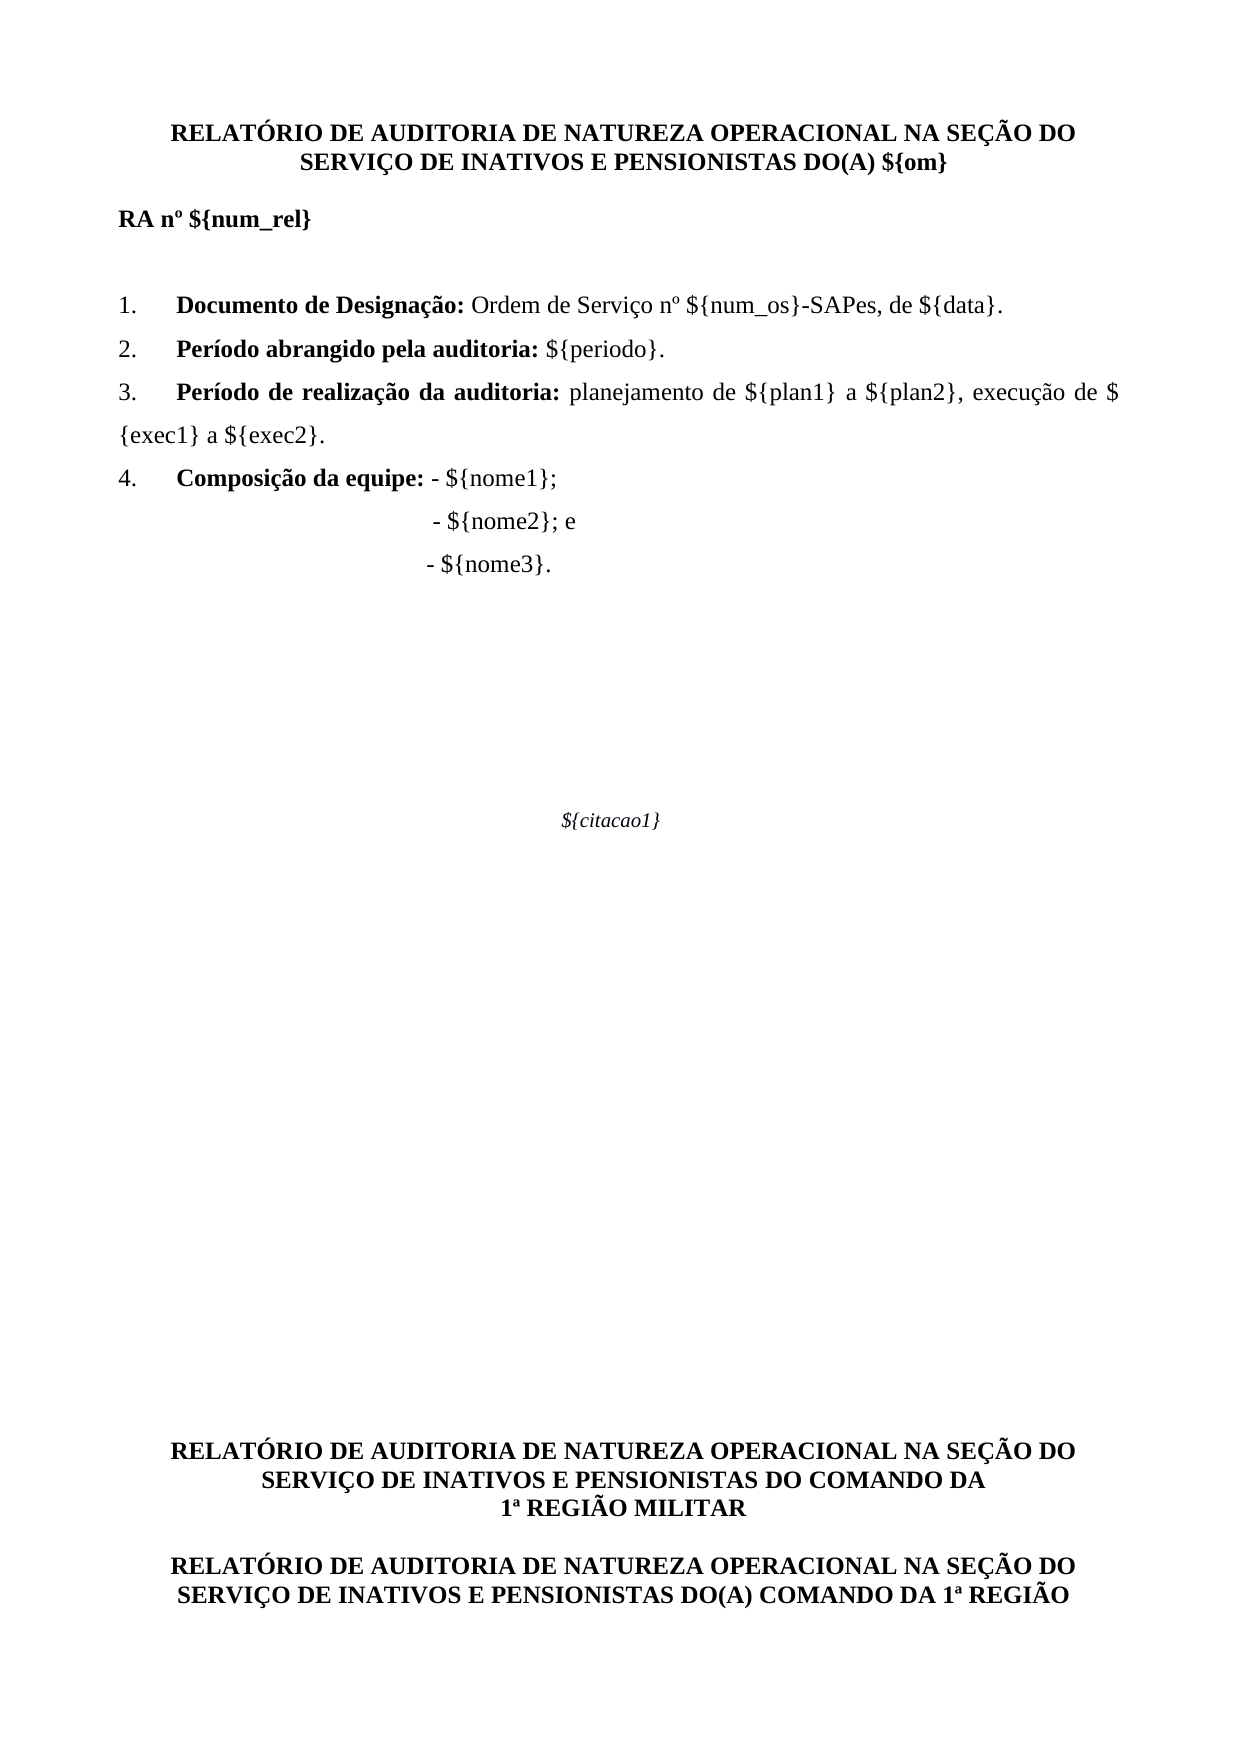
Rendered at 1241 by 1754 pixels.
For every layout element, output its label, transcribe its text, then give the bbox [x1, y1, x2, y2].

text 3. Período de realização da auditoria: planejamento de ${plan1} a ${plan2}, execução de ${exec1} a ${exec2}. [118, 377, 1119, 449]
text RELATÓRIO DE AUDITORIA DE NATUREZA OPERACIONAL NA SEÇÃO DO SERVIÇO DE INATIVOS E PENSIONISTAS DO COMANDO DA [121, 1436, 1125, 1493]
text 1. Documento de Designação: Ordem de Serviço nº ${num_os}-SAPes, de ${data}. [118, 291, 1125, 319]
text 1ª REGIÃO MILITAR [118, 1493, 1122, 1522]
text - ${nome3}. [118, 549, 1125, 578]
text RELATÓRIO DE AUDITORIA DE NATUREZA OPERACIONAL NA SEÇÃO DO SERVIÇO DE INATIVOS E PENSIONISTAS DO(A) ${om} [118, 118, 1122, 176]
text RA nº ${num_rel} [118, 204, 1125, 233]
text 4. Composição da equipe: - ${nome1}; [118, 463, 1125, 492]
text ${citacao1} [561, 808, 1122, 832]
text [118, 1551, 1122, 1608]
text - ${nome2}; e [124, 506, 1125, 535]
text 2. Período abrangido pela auditoria: ${periodo}. [118, 334, 1125, 362]
